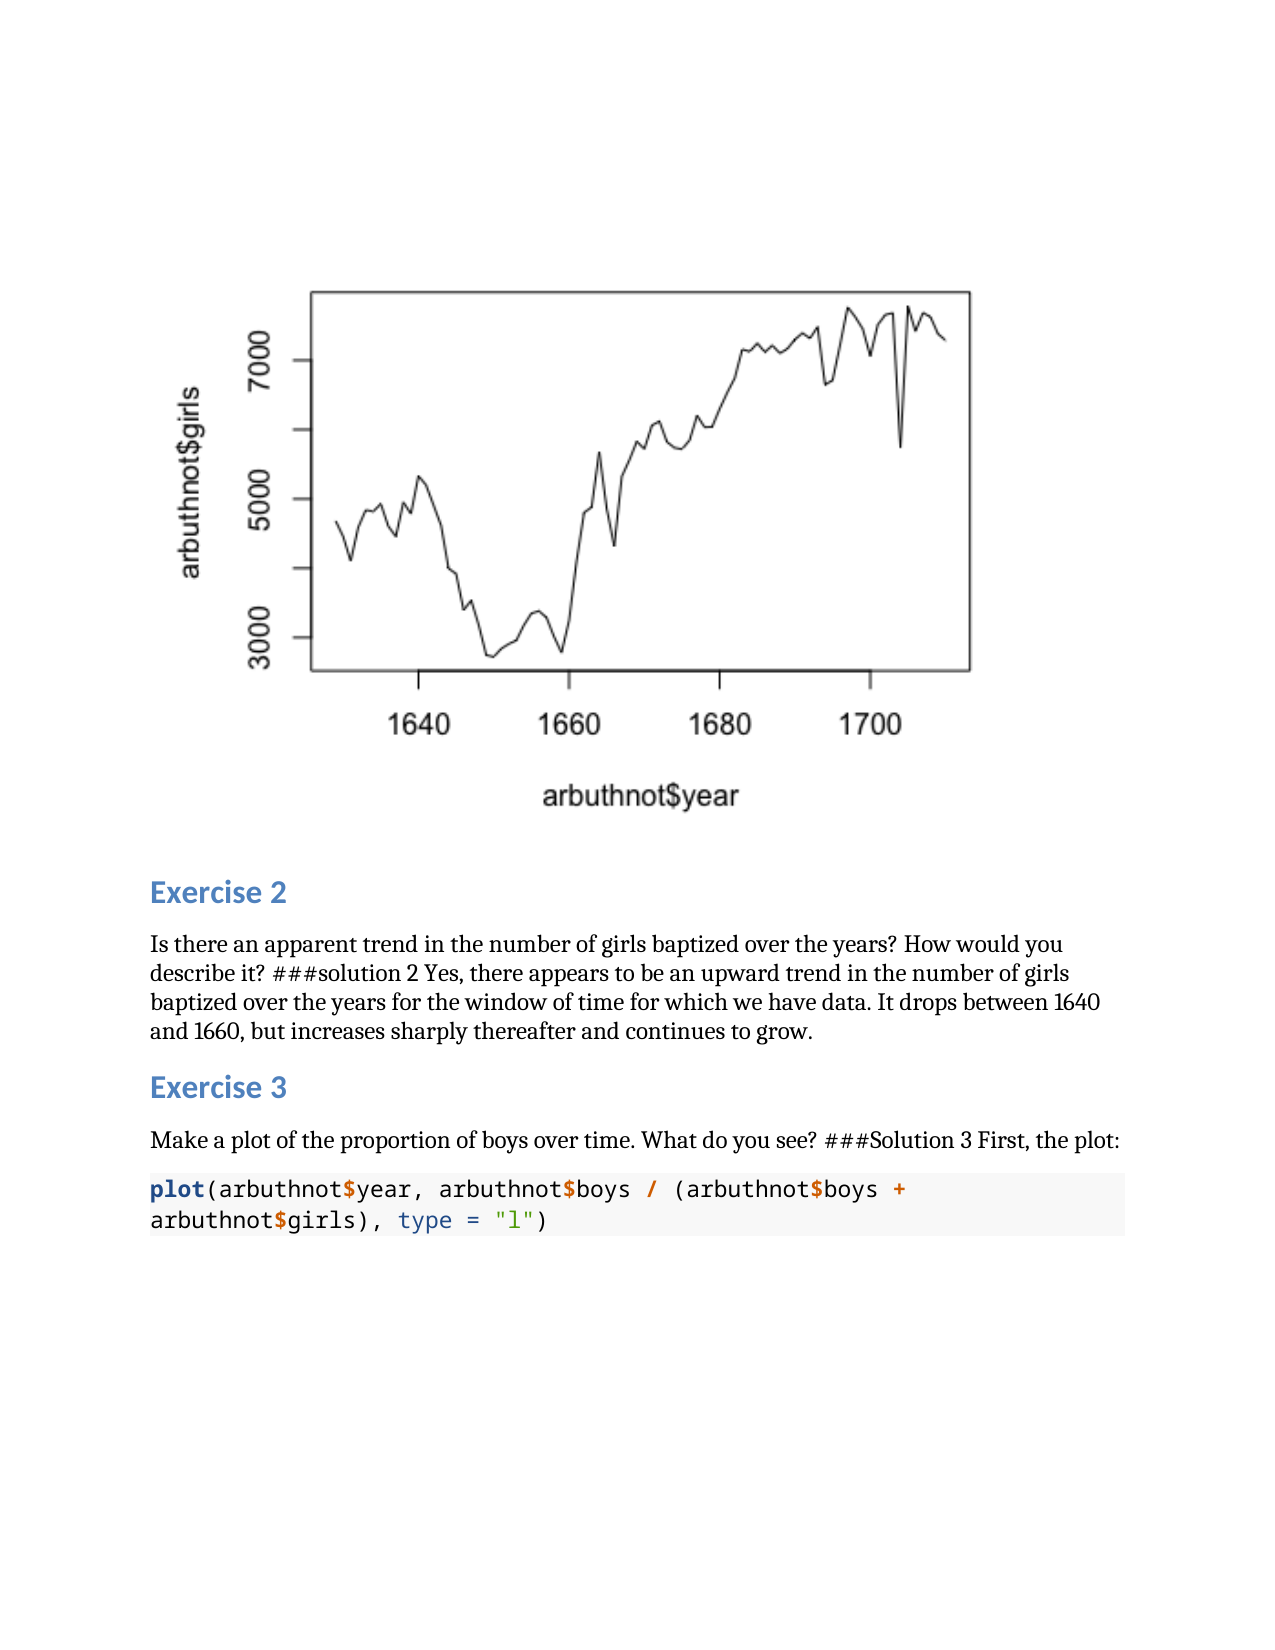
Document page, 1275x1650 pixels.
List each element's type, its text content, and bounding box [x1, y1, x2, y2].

subtitle Exercise 3 [150, 1066, 1125, 1107]
text Make a plot of the proportion of boys over time. What do you see? ###Solution 3 First, the plot: [150, 1126, 1125, 1154]
picture [168, 150, 1044, 850]
text plot(arbuthnot$year, arbuthnot$boys / (arbuthnot$boys + arbuthnot$girls), type = "l") [549, 1173, 1125, 1236]
text Is there an apparent trend in the number of girls baptized over the years? How would you describe it? ###solution 2 Yes, there appears to be an upward trend in the number of girls baptized over the years for the window of time for which we have data. It drops between 1640 and 1660, but increases sharply thereafter and continues to grow. [150, 930, 1125, 1045]
subtitle Exercise 2 [150, 871, 1125, 912]
